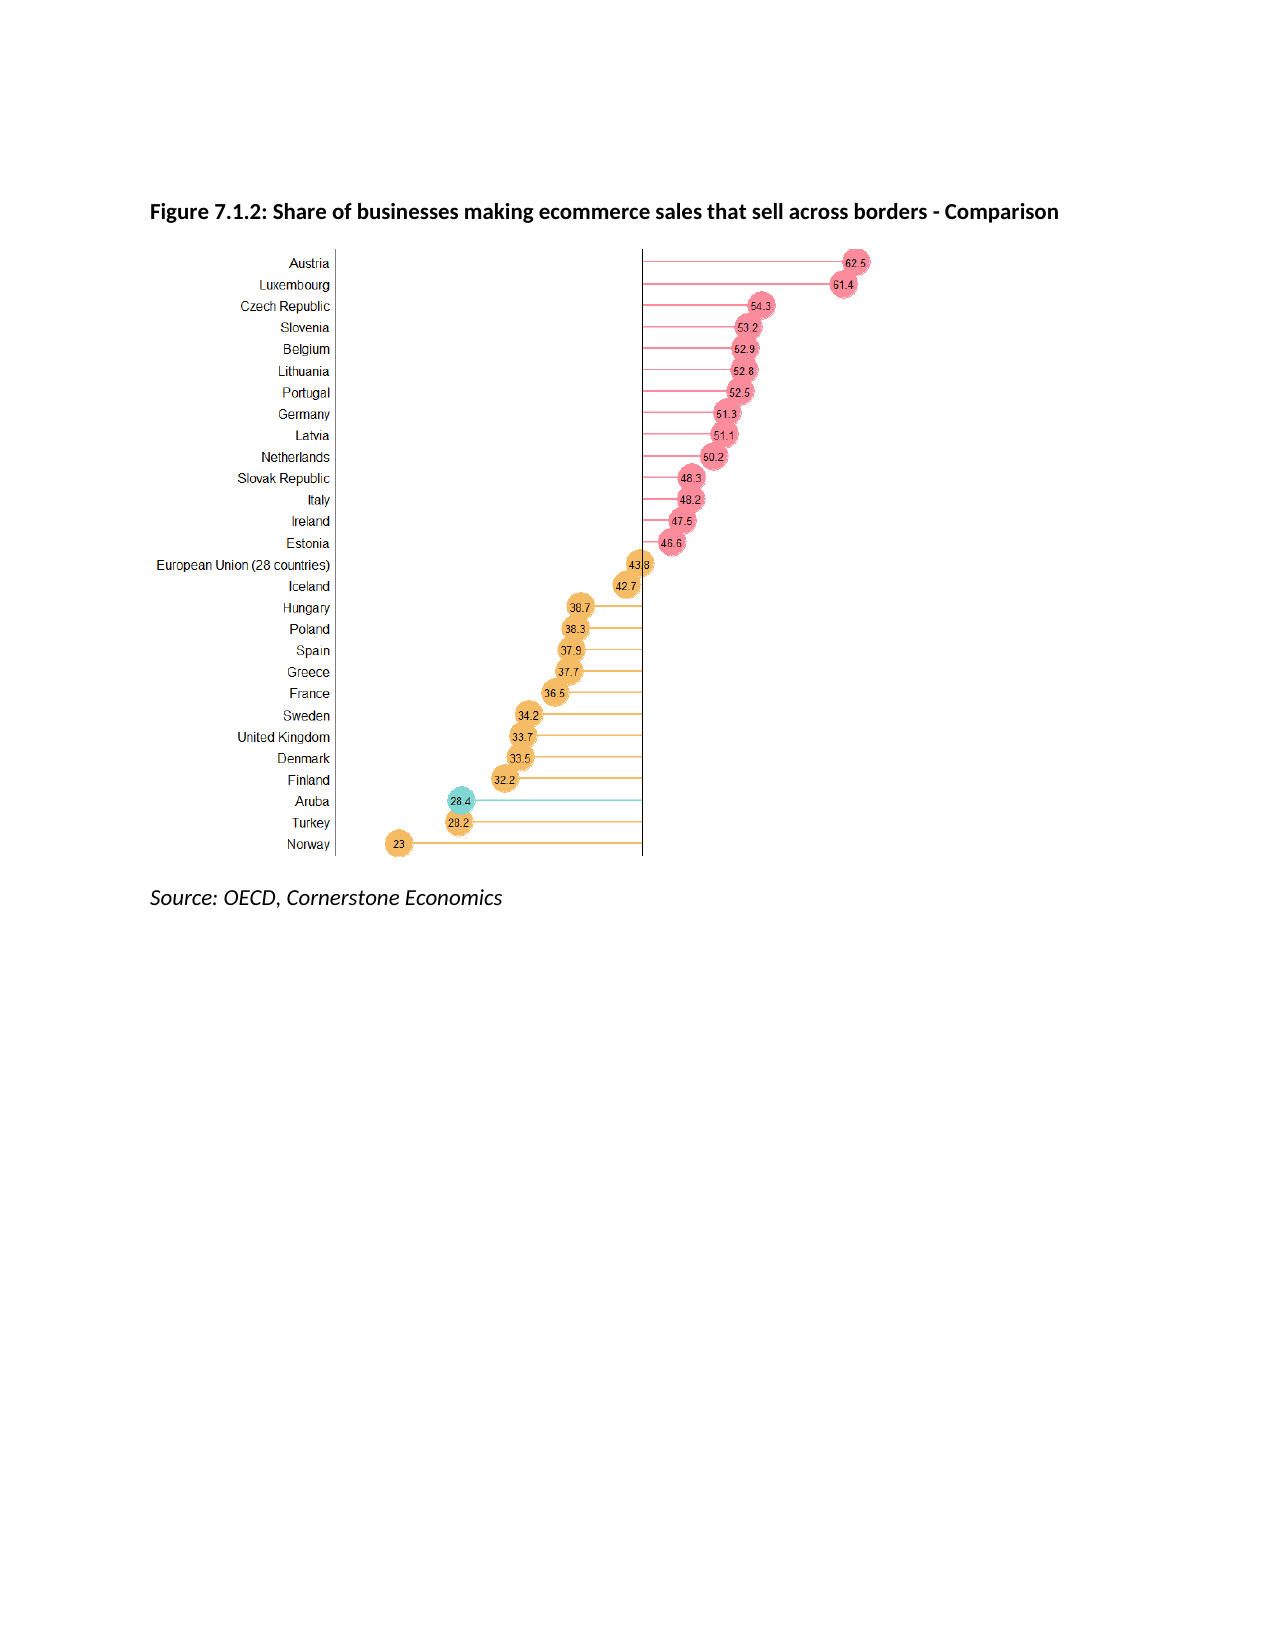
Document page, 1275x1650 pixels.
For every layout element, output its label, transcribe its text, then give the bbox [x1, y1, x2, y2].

picture [150, 243, 978, 865]
text Figure 7.1.2: Share of businesses making ecommerce sales that sell across borders - Comparison [150, 197, 1125, 225]
text Source: OECD, Cornerstone Economics [150, 883, 1125, 911]
